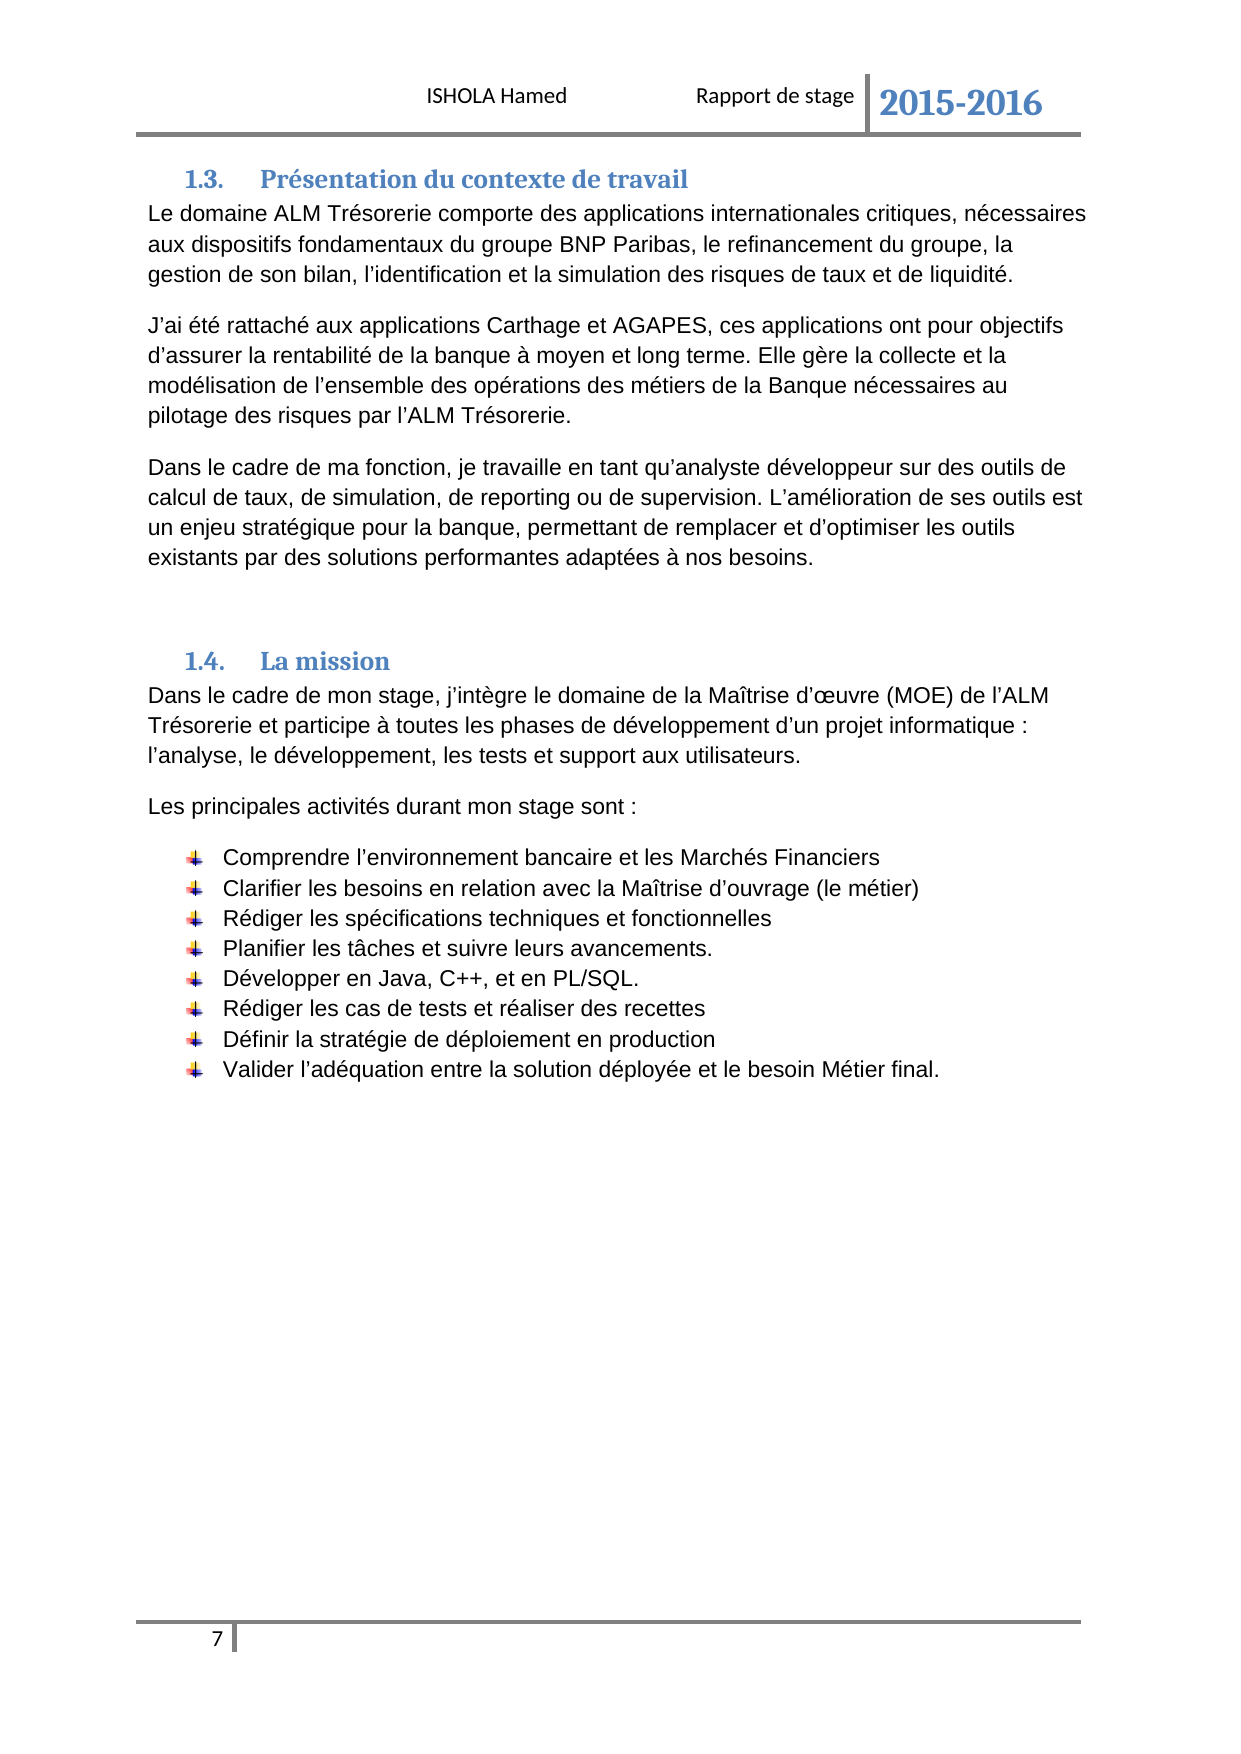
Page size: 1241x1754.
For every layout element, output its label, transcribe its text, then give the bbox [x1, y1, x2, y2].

picture [186, 1030, 203, 1047]
picture [186, 849, 203, 866]
list Comprendre l’environnement bancaire et les Marchés Financiers [185, 844, 1093, 871]
picture [186, 1060, 203, 1078]
picture [186, 909, 203, 927]
list Rédiger les cas de tests et réaliser des recettes [185, 995, 1093, 1022]
text J’ai été rattaché aux applications Carthage et AGAPES, ces applications ont pour objectifs d’assurer la rentabilité de la banque à moyen et long terme. Elle gère la collecte et la modélisation de l’ensemble des opérations des métiers de la Banque nécessaires au pilotage des risques par l’ALM Trésorerie. [148, 312, 1093, 429]
list Clarifier les besoins en relation avec la Maîtrise d’ouvrage (le métier) [185, 874, 1093, 901]
list Développer en Java, C++, et en PL/SQL. [185, 965, 1093, 992]
text Les principales activités durant mon stage sont : [148, 793, 1093, 820]
list Planifier les tâches et suivre leurs avancements. [185, 935, 1093, 961]
picture [186, 879, 203, 896]
text Dans le cadre de mon stage, j’intègre le domaine de la Maîtrise d’œuvre (MOE) de l’ALM Trésorerie et participe à toutes les phases de développement d’un projet informatique : l’analyse, le développement, les tests et support aux utilisateurs. [148, 682, 1093, 769]
picture [186, 1000, 203, 1017]
text Le domaine ALM Trésorerie comporte des applications internationales critiques, nécessaires aux dispositifs fondamentaux du groupe BNP Paribas, le refinancement du groupe, la gestion de son bilan, l’identification et la simulation des risques de taux et de liquidité. [148, 200, 1093, 287]
list Définir la stratégie de déploiement en production [185, 1026, 1093, 1052]
text Dans le cadre de ma fonction, je travaille en tant qu’analyste développeur sur des outils de calcul de taux, de simulation, de reporting ou de supervision. L’amélioration de ses outils est un enjeu stratégique pour la banque, permettant de remplacer et d’optimiser les outils existants par des solutions performantes adaptées à nos besoins. [148, 453, 1093, 570]
list Valider l’adéquation entre la solution déployée et le besoin Métier final. [185, 1056, 1093, 1082]
picture [186, 970, 203, 987]
list Rédiger les spécifications techniques et fonctionnelles [185, 905, 1093, 931]
subtitle La mission [185, 646, 1093, 677]
picture [186, 939, 203, 957]
subtitle Présentation du contexte de travail [185, 164, 1093, 196]
